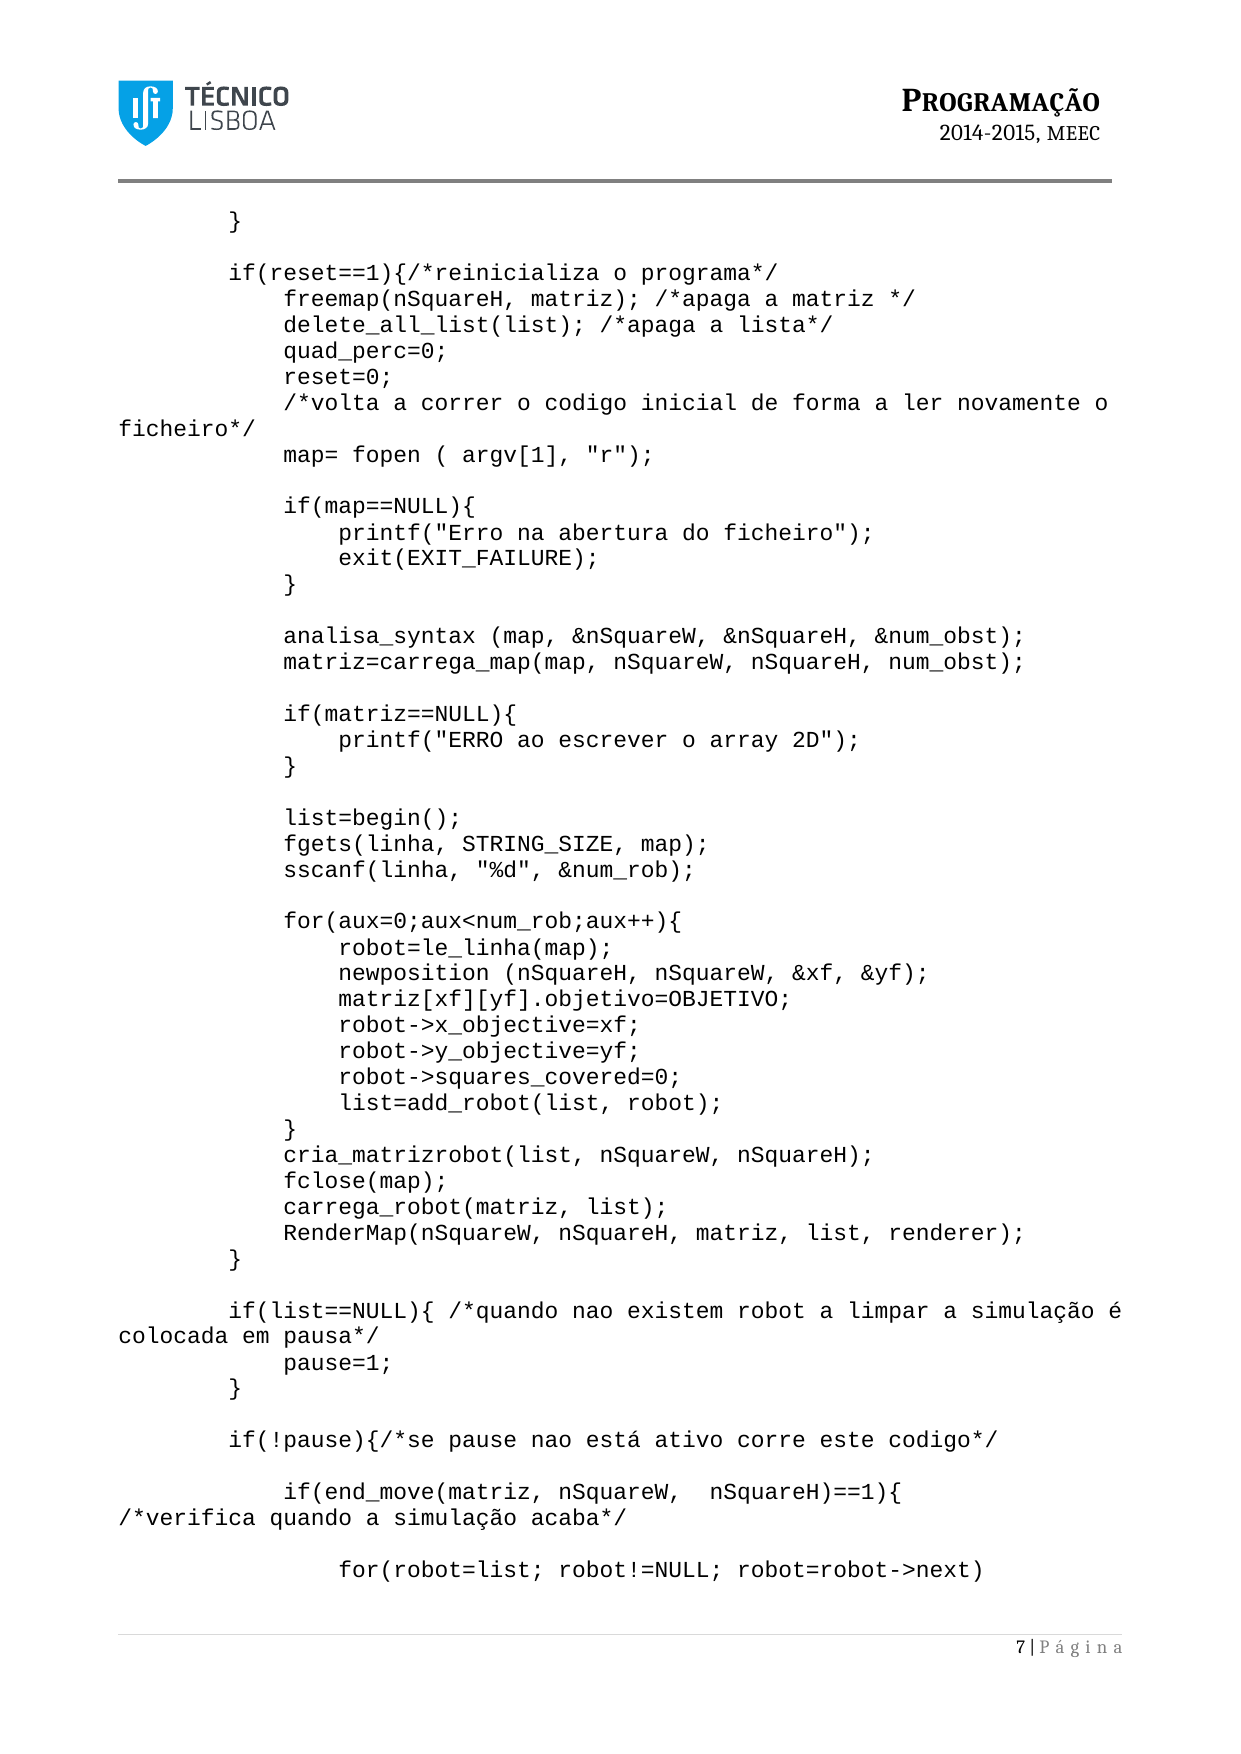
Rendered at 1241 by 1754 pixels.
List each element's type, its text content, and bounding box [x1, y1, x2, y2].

text if(!pause){/*se pause nao está ativo corre este codigo*/ [118, 1429, 1122, 1454]
text if(end_move(matriz, nSquareW, nSquareH)==1){ [118, 1481, 1122, 1506]
text fclose(map); [118, 1169, 1122, 1195]
text /*volta a correr o codigo inicial de forma a ler novamente o ficheiro*/ [118, 391, 1122, 443]
text if(map==NULL){ [118, 495, 1122, 521]
text reset=0; [118, 365, 1122, 391]
text if(reset==1){/*reinicializa o programa*/ [118, 261, 1122, 287]
text sscanf(linha, "%d", &num_rob); [118, 858, 1122, 884]
text matriz=carrega_map(map, nSquareW, nSquareH, num_obst); [118, 651, 1122, 676]
text exit(EXIT_FAILURE); [118, 547, 1122, 573]
text robot->y_objective=yf; [118, 1039, 1122, 1066]
text delete_all_list(list); /*apaga a lista*/ [118, 313, 1122, 339]
text robot->x_objective=xf; [118, 1014, 1122, 1039]
text } [118, 1377, 1122, 1403]
text } [118, 573, 1122, 599]
text RenderMap(nSquareW, nSquareH, matriz, list, renderer); [118, 1221, 1122, 1247]
text carrega_robot(matriz, list); [118, 1195, 1122, 1221]
text fgets(linha, STRING_SIZE, map); [118, 832, 1122, 858]
text printf("Erro na abertura do ficheiro"); [118, 521, 1122, 547]
text for(aux=0;aux<num_rob;aux++){ [118, 910, 1122, 936]
text } [118, 209, 1122, 236]
text } [118, 1247, 1122, 1273]
text } [118, 1117, 1122, 1143]
text list=add_robot(list, robot); [118, 1091, 1122, 1117]
text if(matriz==NULL){ [118, 702, 1122, 728]
text for(robot=list; robot!=NULL; robot=robot->next) [118, 1558, 1122, 1584]
text /*verifica quando a simulação acaba*/ [118, 1506, 1122, 1532]
text printf("ERRO ao escrever o array 2D"); [118, 728, 1122, 754]
text map= fopen ( argv[1], "r"); [118, 443, 1122, 469]
text pause=1; [118, 1351, 1122, 1377]
text robot=le_linha(map); [118, 936, 1122, 962]
text matriz[xf][yf].objetivo=OBJETIVO; [118, 988, 1122, 1014]
text robot->squares_covered=0; [118, 1066, 1122, 1091]
text if(list==NULL){ /*quando nao existem robot a limpar a simulação é colocada em pausa*/ [118, 1299, 1122, 1351]
text quad_perc=0; [118, 339, 1122, 365]
text cria_matrizrobot(list, nSquareW, nSquareH); [118, 1143, 1122, 1169]
text list=begin(); [118, 806, 1122, 832]
text analisa_syntax (map, &nSquareW, &nSquareH, &num_obst); [118, 624, 1122, 651]
text freemap(nSquareH, matriz); /*apaga a matriz */ [118, 287, 1122, 313]
text newposition (nSquareH, nSquareW, &xf, &yf); [118, 962, 1122, 988]
text } [118, 754, 1122, 780]
